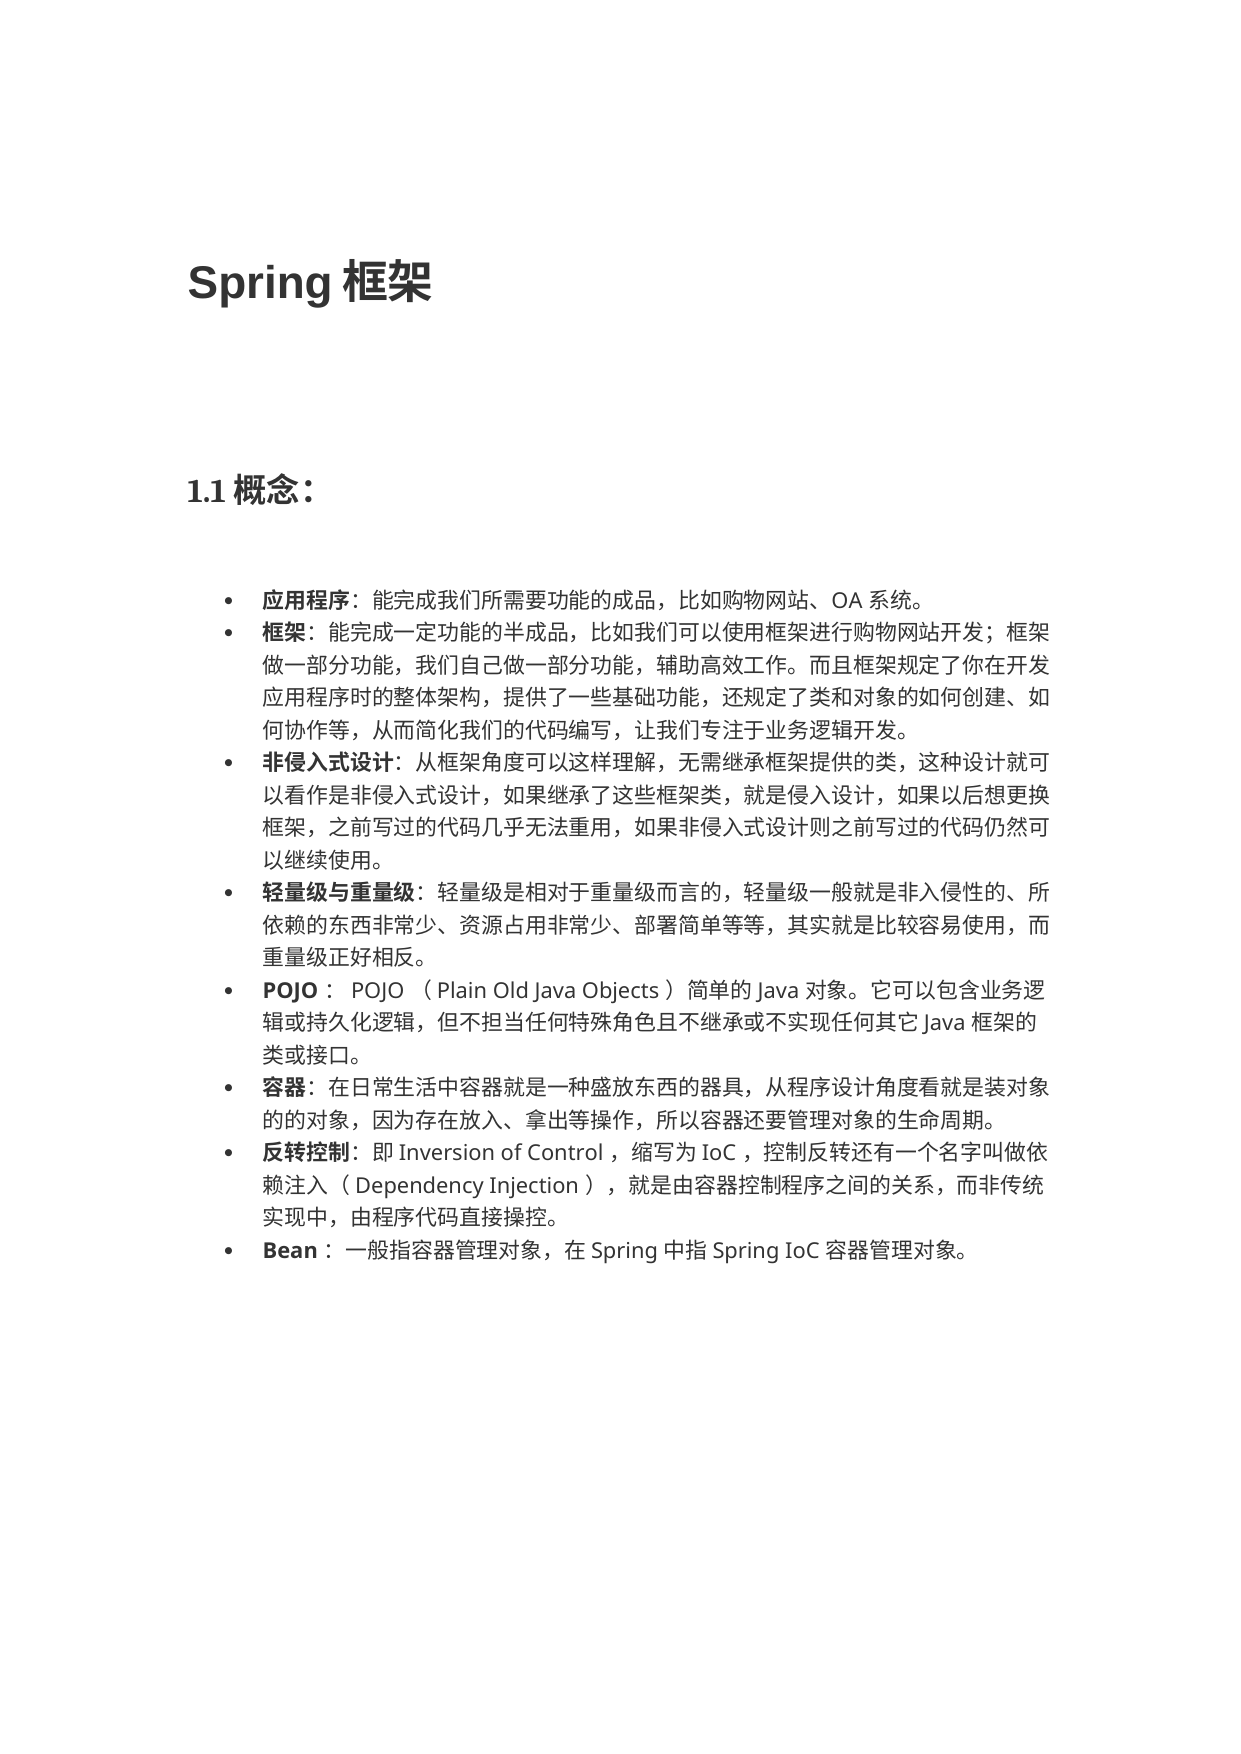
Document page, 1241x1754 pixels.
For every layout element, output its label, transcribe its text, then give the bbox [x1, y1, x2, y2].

list Bean ：一般指容器管理对象，在 Spring 中指 Spring IoC 容器管理对象。 [225, 1232, 1053, 1265]
list POJO ： POJO （ Plain Old Java Objects ）简单的 Java 对象。它可以包含业务逻辑或持久化逻辑，但不担当任何特殊角色且不继承或不实现任何其它 Java 框架的类或接口。 [225, 972, 1053, 1070]
subtitle Spring框架 [187, 230, 1053, 327]
list 框架：能完成一定功能的半成品，比如我们可以使用框架进行购物网站开发；框架做一部分功能，我们自己做一部分功能，辅助高效工作。而且框架规定了你在开发应用程序时的整体架构，提供了一些基础功能，还规定了类和对象的如何创建、如何协作等，从而简化我们的代码编写，让我们专注于业务逻辑开发。 [225, 615, 1053, 745]
list 轻量级与重量级：轻量级是相对于重量级而言的，轻量级一般就是非入侵性的、所依赖的东西非常少、资源占用非常少、部署简单等等，其实就是比较容易使用，而重量级正好相反。 [225, 875, 1053, 972]
subtitle 1.1 概念： [187, 455, 1053, 520]
list 反转控制：即 Inversion of Control ，缩写为 IoC ，控制反转还有一个名字叫做依赖注入（ Dependency Injection ），就是由容器控制程序之间的关系，而非传统实现中，由程序代码直接操控。 [225, 1135, 1053, 1232]
list 容器：在日常生活中容器就是一种盛放东西的器具，从程序设计角度看就是装对象的的对象，因为存在放入、拿出等操作，所以容器还要管理对象的生命周期。 [225, 1070, 1053, 1135]
list 非侵入式设计：从框架角度可以这样理解，无需继承框架提供的类，这种设计就可以看作是非侵入式设计，如果继承了这些框架类，就是侵入设计，如果以后想更换框架，之前写过的代码几乎无法重用，如果非侵入式设计则之前写过的代码仍然可以继续使用。 [225, 745, 1053, 875]
list 应用程序：能完成我们所需要功能的成品，比如购物网站、OA 系统。 [225, 582, 1053, 615]
